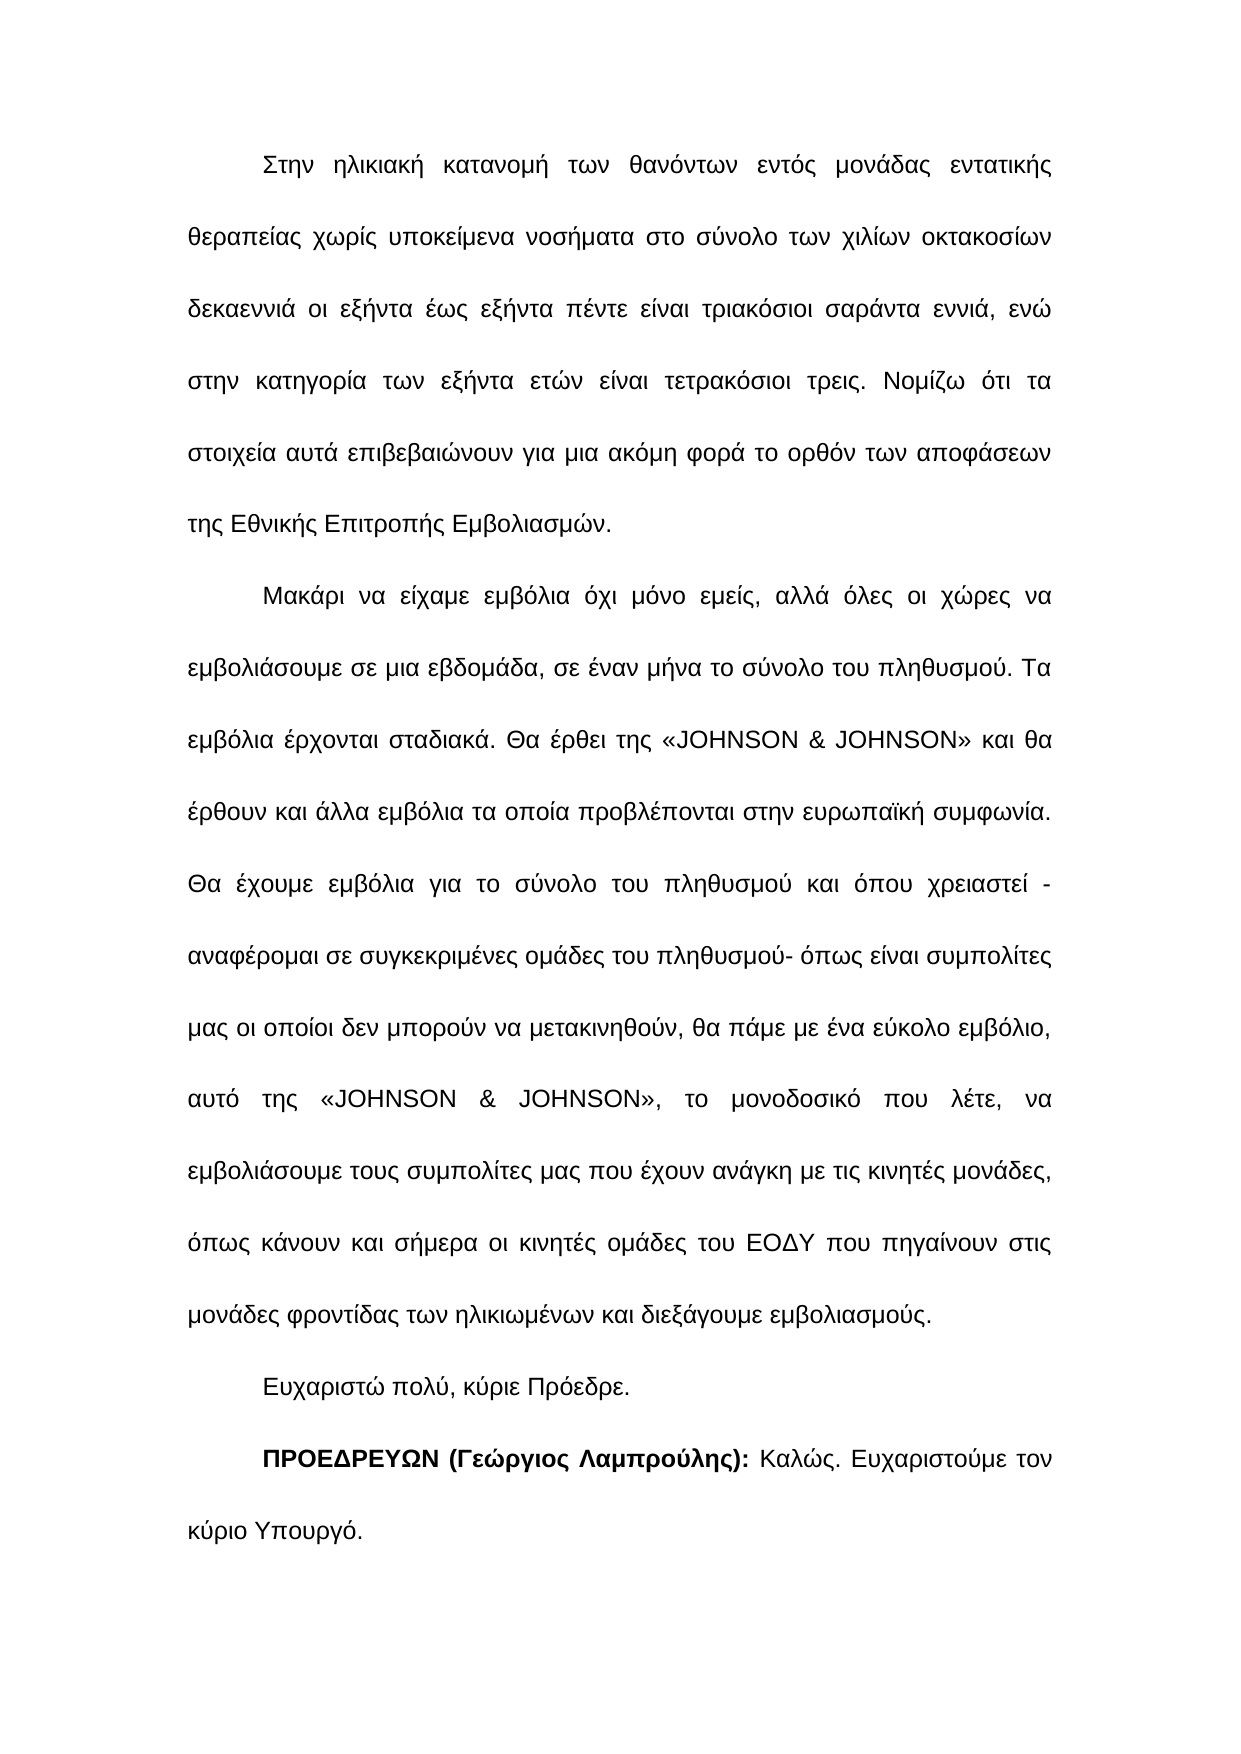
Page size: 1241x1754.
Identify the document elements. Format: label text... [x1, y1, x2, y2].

text Μακάρι να είχαμε εμβόλια όχι μόνο εμείς, αλλά όλες οι χώρες να εμβολιάσουμε σε μια εβδομάδα, σε έναν μήνα το σύνολο του πληθυσμού. Τα εμβόλια έρχονται σταδιακά. Θα έρθει της «JOHNSON & JOHNSOΝ» και θα έρθουν και άλλα εμβόλια τα οποία προβλέπονται στην ευρωπαϊκή συμφωνία. Θα έχουμε εμβόλια για το σύνολο του πληθυσμού και όπου χρειαστεί -αναφέρομαι σε συγκεκριμένες ομάδες του πληθυσμού- όπως είναι συμπολίτες μας οι οποίοι δεν μπορούν να μετακινηθούν, θα πάμε με ένα εύκολο εμβόλιο, αυτό της «JOHNSON & JOHNSOΝ», το μονοδοσικό που λέτε, να εμβολιάσουμε τους συμπολίτες μας που έχουν ανάγκη με τις κινητές μονάδες, όπως κάνουν και σήμερα οι κινητές ομάδες του ΕΟΔΥ που πηγαίνουν στις μονάδες φροντίδας των ηλικιωμένων και διεξάγουμε εμβολιασμούς. [187, 581, 1053, 1329]
text Στην ηλικιακή κατανομή των θανόντων εντός μονάδας εντατικής θεραπείας χωρίς υποκείμενα νοσήματα στο σύνολο των χιλίων οκτακοσίων δεκαεννιά οι εξήντα έως εξήντα πέντε είναι τριακόσιοι σαράντα εννιά, ενώ στην κατηγορία των εξήντα ετών είναι τετρακόσιοι τρεις. Νομίζω ότι τα στοιχεία αυτά επιβεβαιώνουν για μια ακόμη φορά το ορθόν των αποφάσεων της Εθνικής Επιτροπής Εμβολιασμών. [187, 150, 1053, 538]
text Ευχαριστώ πολύ, κύριε Πρόεδρε. [187, 1372, 1053, 1401]
text ΠΡΟΕΔΡΕΥΩΝ (Γεώργιος Λαμπρούλης): Καλώς. Ευχαριστούμε τον κύριο Υπουργό. [187, 1444, 1053, 1544]
